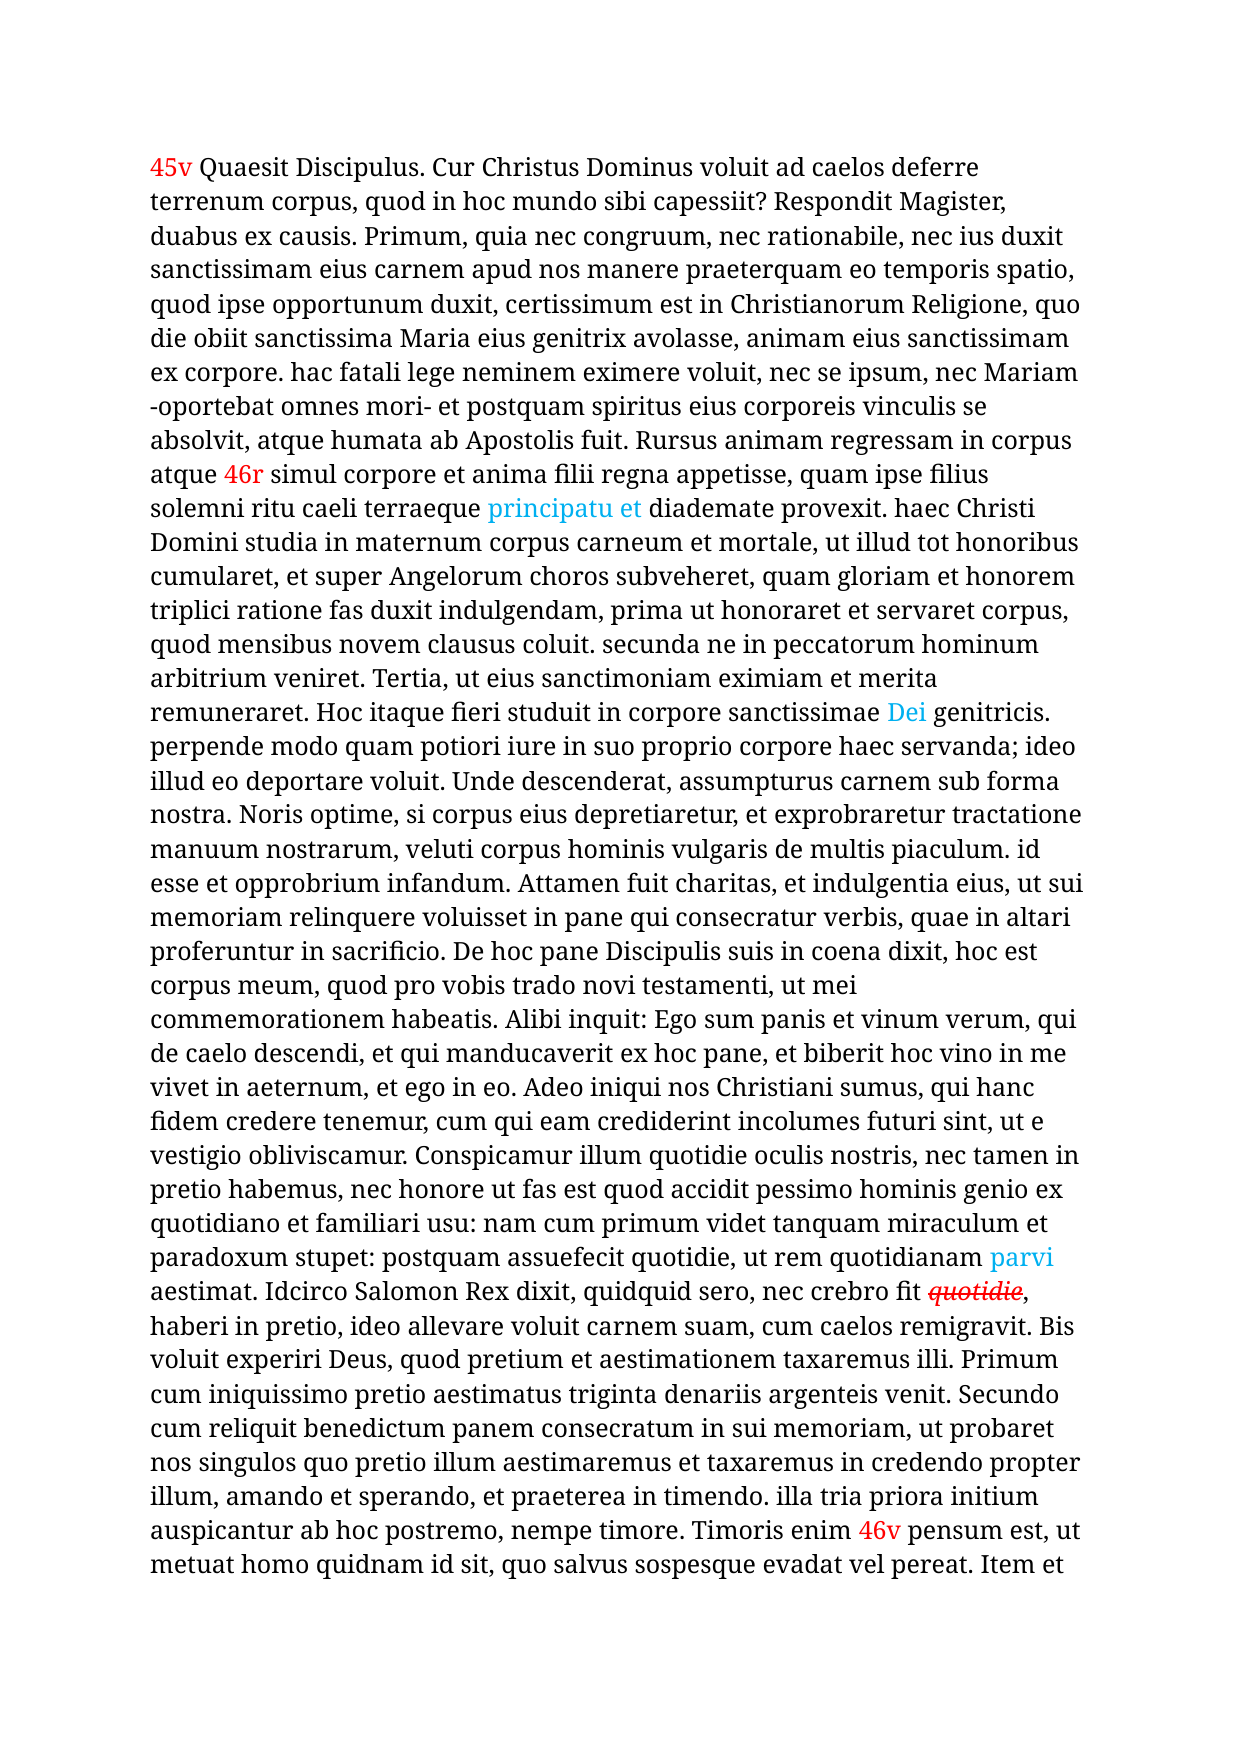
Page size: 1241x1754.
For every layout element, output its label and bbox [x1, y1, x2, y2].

text [150, 150, 1090, 1581]
